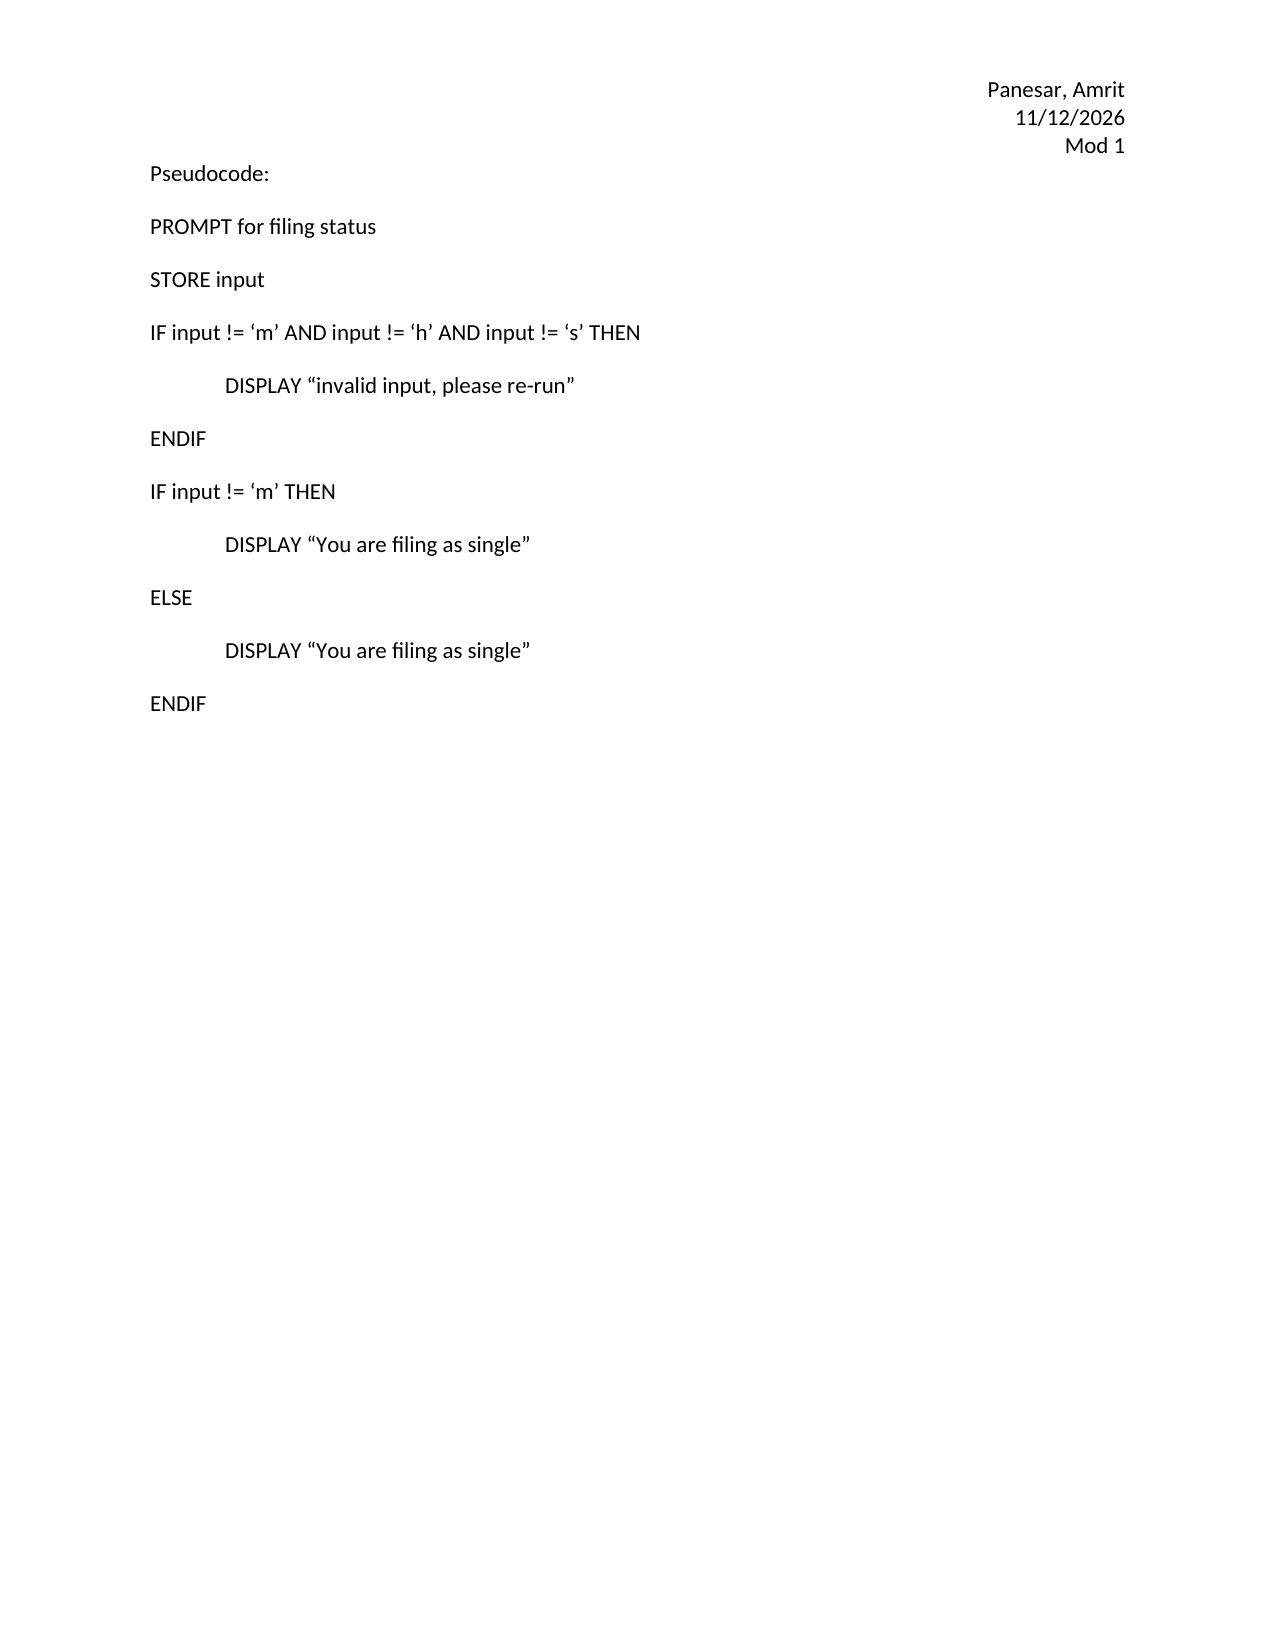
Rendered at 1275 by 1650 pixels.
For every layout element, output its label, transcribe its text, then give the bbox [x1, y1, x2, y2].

text DISPLAY “You are filing as single” [150, 530, 1125, 558]
text IF input != ‘m’ AND input != ‘h’ AND input != ‘s’ THEN [150, 318, 1125, 346]
text ENDIF [150, 689, 1125, 717]
text DISPLAY “invalid input, please re-run” [150, 371, 1125, 399]
text STORE input [150, 265, 1125, 293]
text Pseudocode: [150, 159, 1125, 187]
text IF input != ‘m’ THEN [150, 477, 1125, 505]
text ENDIF [150, 424, 1125, 452]
text ELSE [150, 583, 1125, 611]
text DISPLAY “You are filing as single” [150, 636, 1125, 664]
text PROMPT for filing status [150, 212, 1125, 240]
